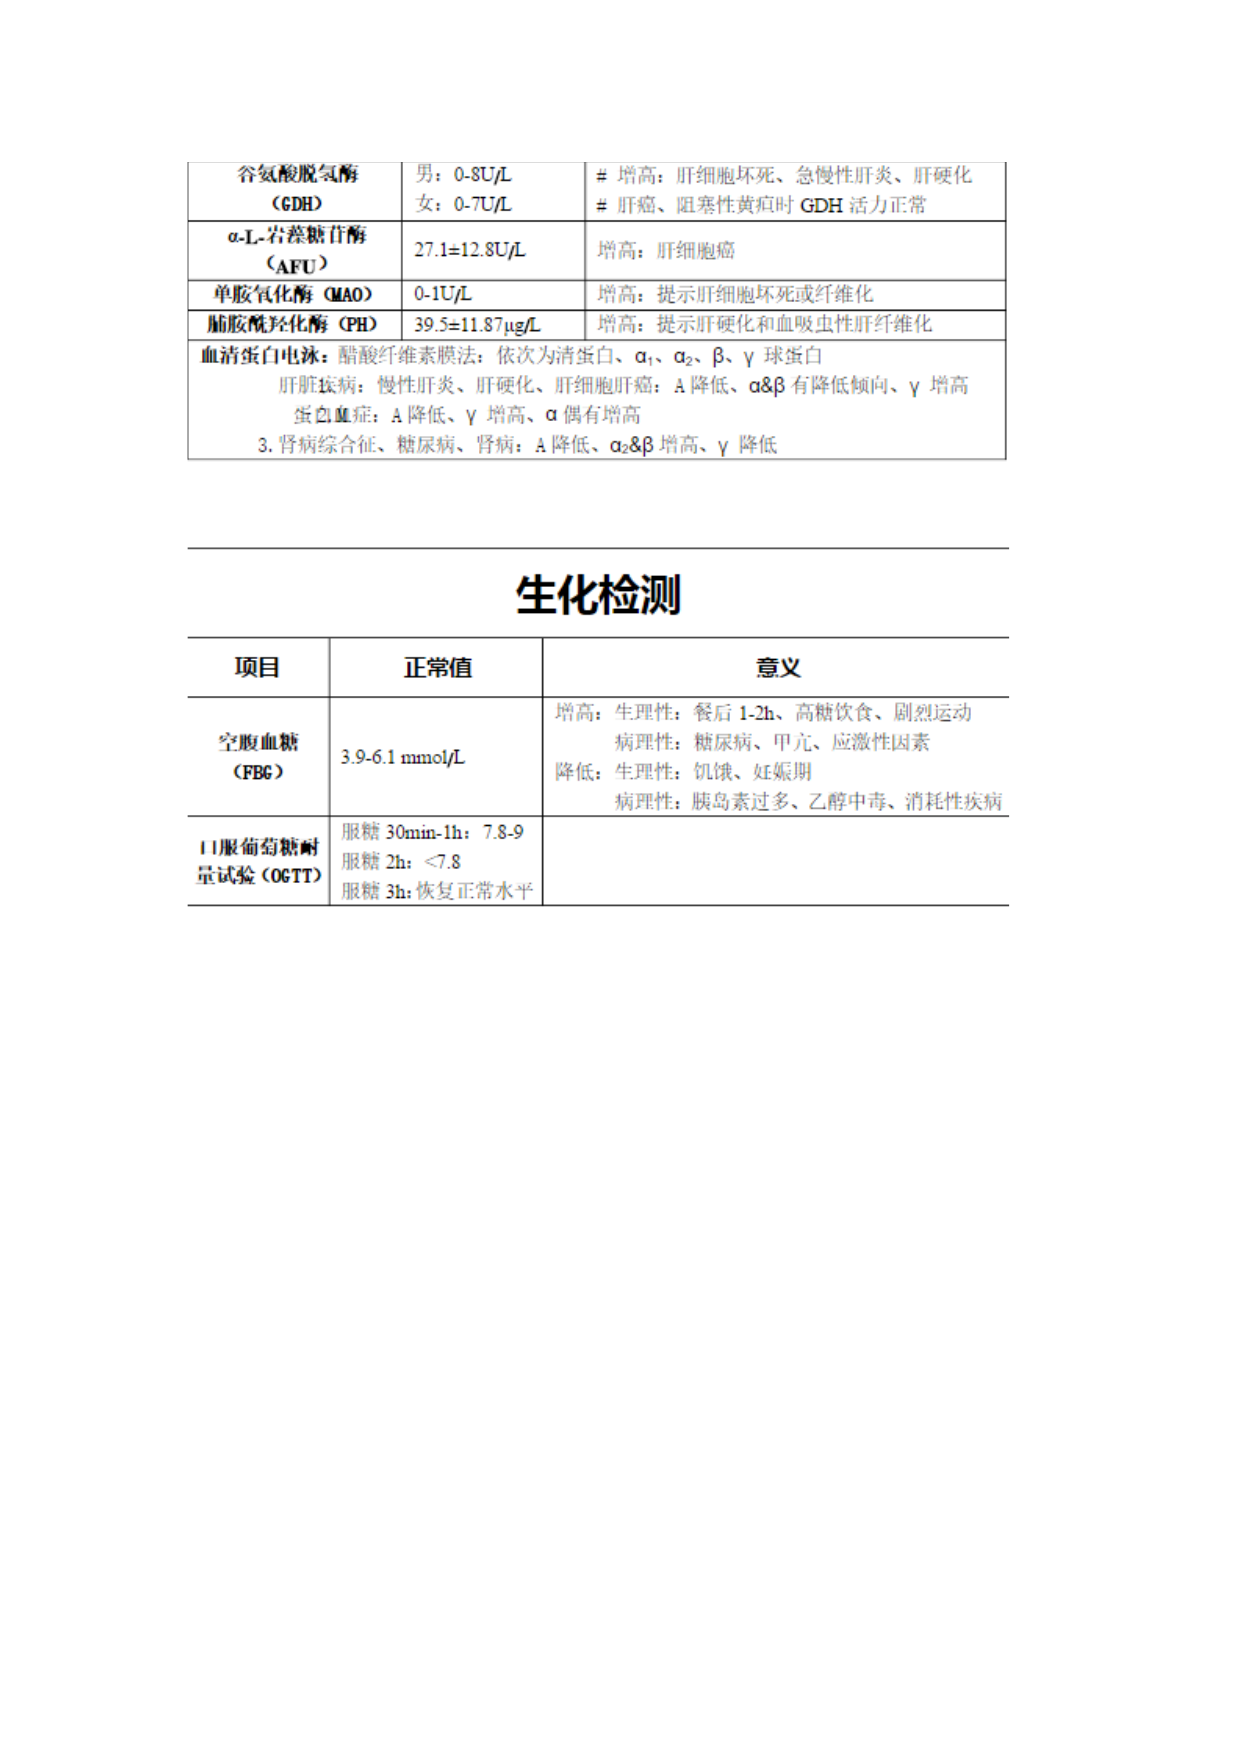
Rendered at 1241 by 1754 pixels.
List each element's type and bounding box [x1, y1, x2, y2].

picture [187, 162, 1010, 908]
